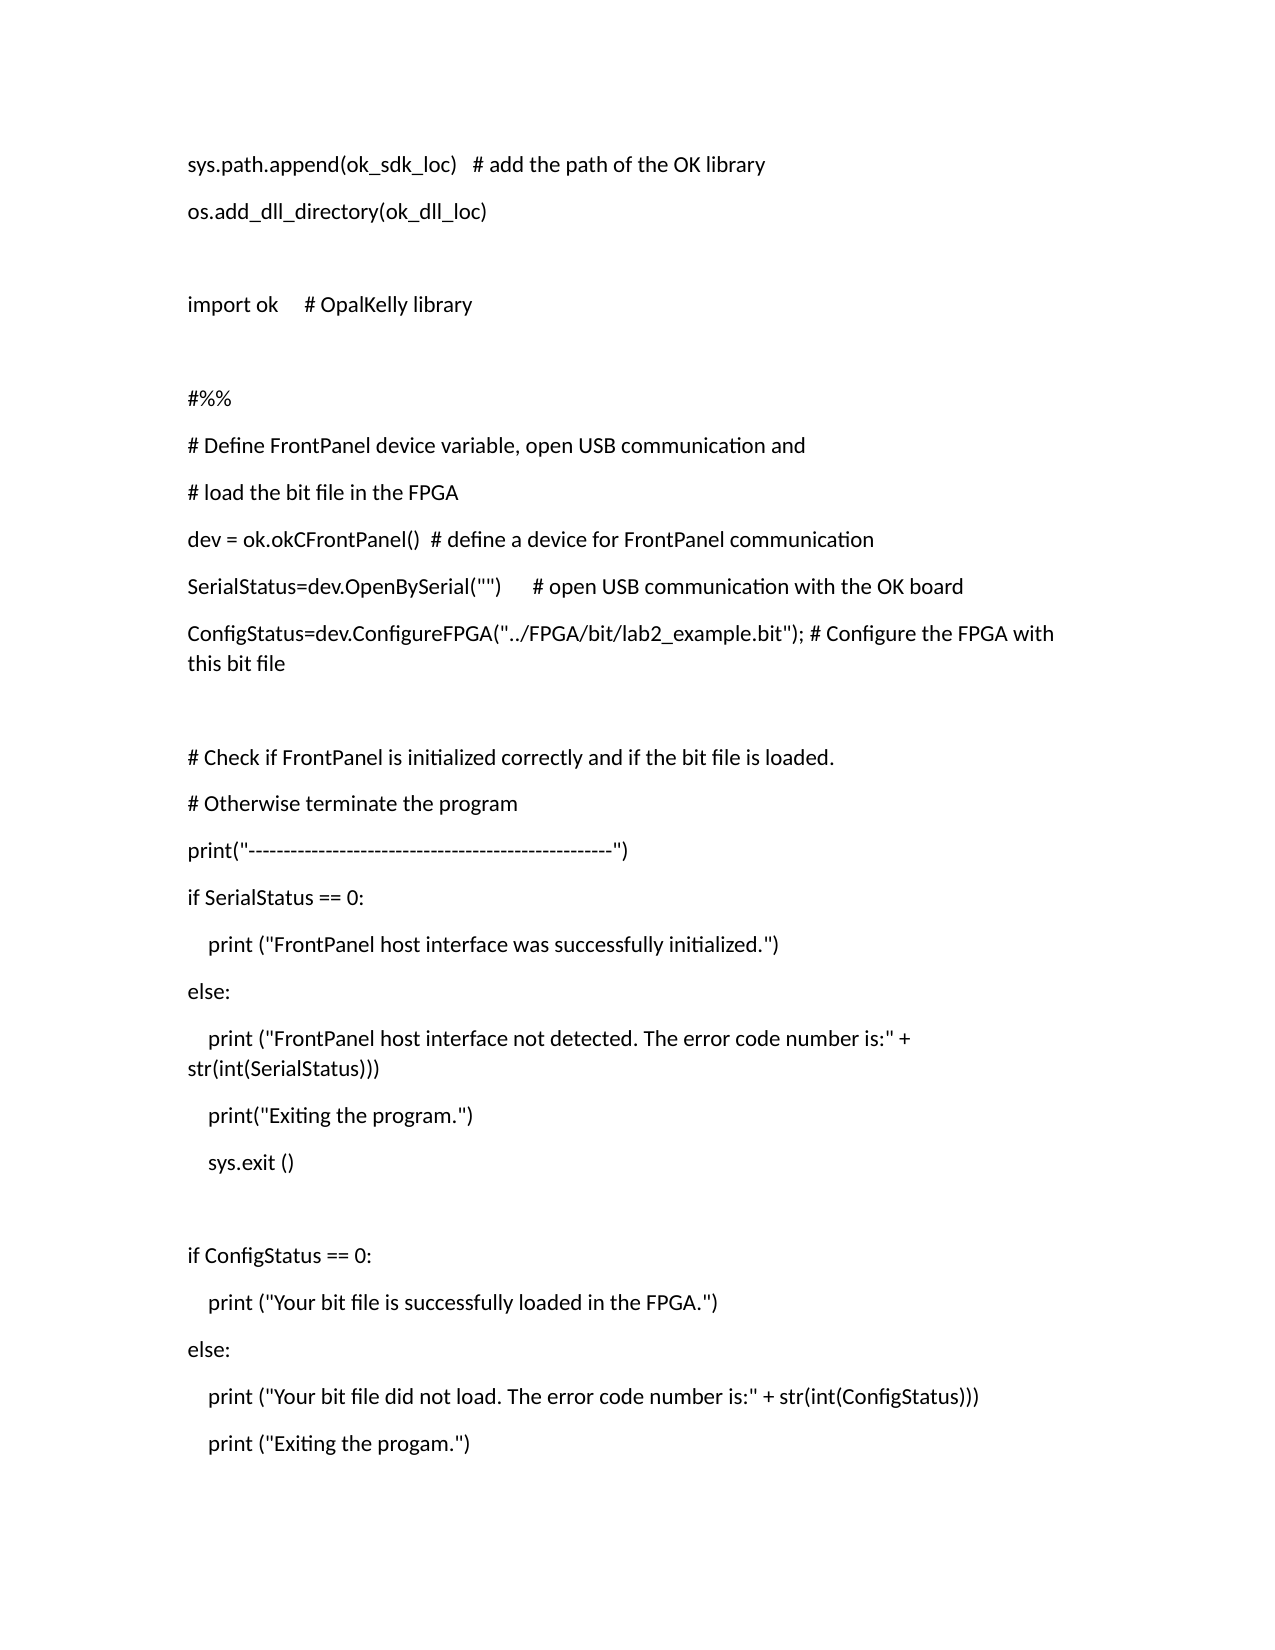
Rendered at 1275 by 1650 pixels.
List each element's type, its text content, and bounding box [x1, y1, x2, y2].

text print("Exiting the program.") [187, 1101, 1087, 1129]
text print("----------------------------------------------------") [187, 836, 1087, 864]
text sys.path.append(ok_sdk_loc) # add the path of the OK library [187, 150, 1087, 178]
text sys.exit () [187, 1148, 1087, 1176]
text else: [187, 1335, 1087, 1363]
text else: [187, 977, 1087, 1005]
text print ("FrontPanel host interface was successfully initialized.") [187, 930, 1087, 958]
text if SerialStatus == 0: [187, 883, 1087, 911]
text print ("Your bit file is successfully loaded in the FPGA.") [187, 1288, 1087, 1317]
text # Define FrontPanel device variable, open USB communication and [187, 431, 1087, 459]
text if ConfigStatus == 0: [187, 1242, 1087, 1270]
text SerialStatus=dev.OpenBySerial("") # open USB communication with the OK board [187, 572, 1087, 600]
text ConfigStatus=dev.ConfigureFPGA("../FPGA/bit/lab2_example.bit"); # Configure the FPGA with this bit file [187, 619, 1087, 677]
text print ("Exiting the progam.") [187, 1429, 1087, 1457]
text print ("Your bit file did not load. The error code number is:" + str(int(ConfigStatus))) [187, 1382, 1087, 1410]
text # Check if FrontPanel is initialized correctly and if the bit file is loaded. [187, 743, 1087, 771]
text import ok # OpalKelly library [187, 291, 1087, 319]
text print ("FrontPanel host interface not detected. The error code number is:" + str(int(SerialStatus))) [187, 1024, 1087, 1082]
text os.add_dll_directory(ok_dll_loc) [187, 197, 1087, 225]
text # load the bit file in the FPGA [187, 478, 1087, 506]
text # Otherwise terminate the program [187, 789, 1087, 818]
text dev = ok.okCFrontPanel() # define a device for FrontPanel communication [187, 525, 1087, 553]
text #%% [187, 384, 1087, 412]
